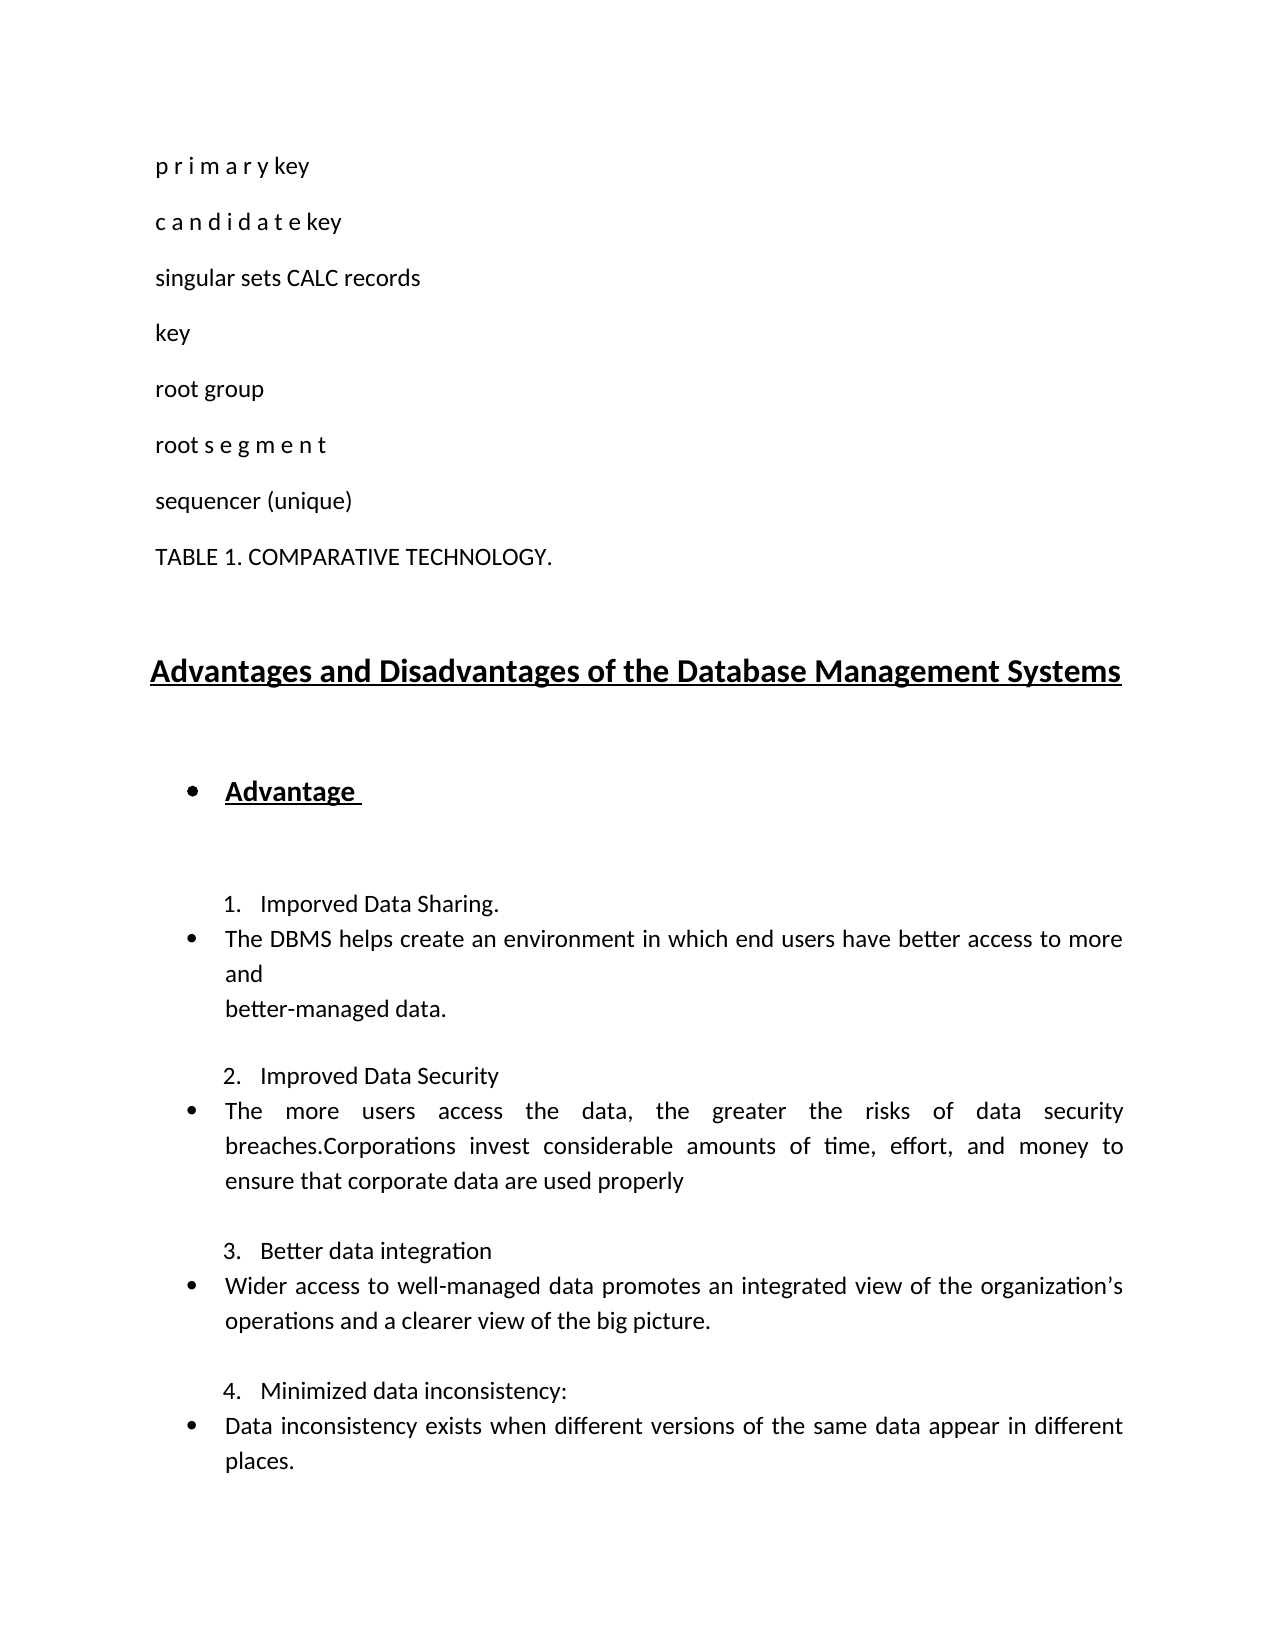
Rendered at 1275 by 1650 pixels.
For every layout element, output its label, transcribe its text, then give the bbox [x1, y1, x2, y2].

list Better data integration [223, 1235, 1125, 1266]
list better-managed data. [225, 993, 1125, 1023]
list The DBMS helps create an environment in which end users have better access to more and [187, 923, 1125, 988]
list The more users access the data, the greater the risks of data security breaches.Corporations invest considerable amounts of time, effort, and money to ensure that corporate data are used properly [187, 1095, 1125, 1196]
text key [155, 317, 1125, 348]
list Data inconsistency exists when different versions of the same data appear in different places. [187, 1410, 1125, 1476]
text c a n d i d a t e key [155, 206, 1125, 236]
text p r i m a r y key [155, 150, 1125, 181]
text Advantages and Disadvantages of the Database Management Systems [150, 650, 1125, 690]
text sequencer (unique) [155, 485, 1125, 516]
list Minimized data inconsistency: [223, 1375, 1125, 1406]
list Improved Data Security [223, 1060, 1125, 1091]
list Wider access to well-managed data promotes an integrated view of the organization’s operations and a clearer view of the big picture. [187, 1270, 1125, 1336]
list Imporved Data Sharing. [223, 888, 1125, 918]
text root group [155, 373, 1125, 404]
text singular sets CALC records [155, 262, 1125, 292]
text root s e g m e n t [155, 429, 1125, 460]
list Advantage [187, 773, 1125, 809]
text TABLE 1. COMPARATIVE TECHNOLOGY. [155, 541, 1125, 571]
